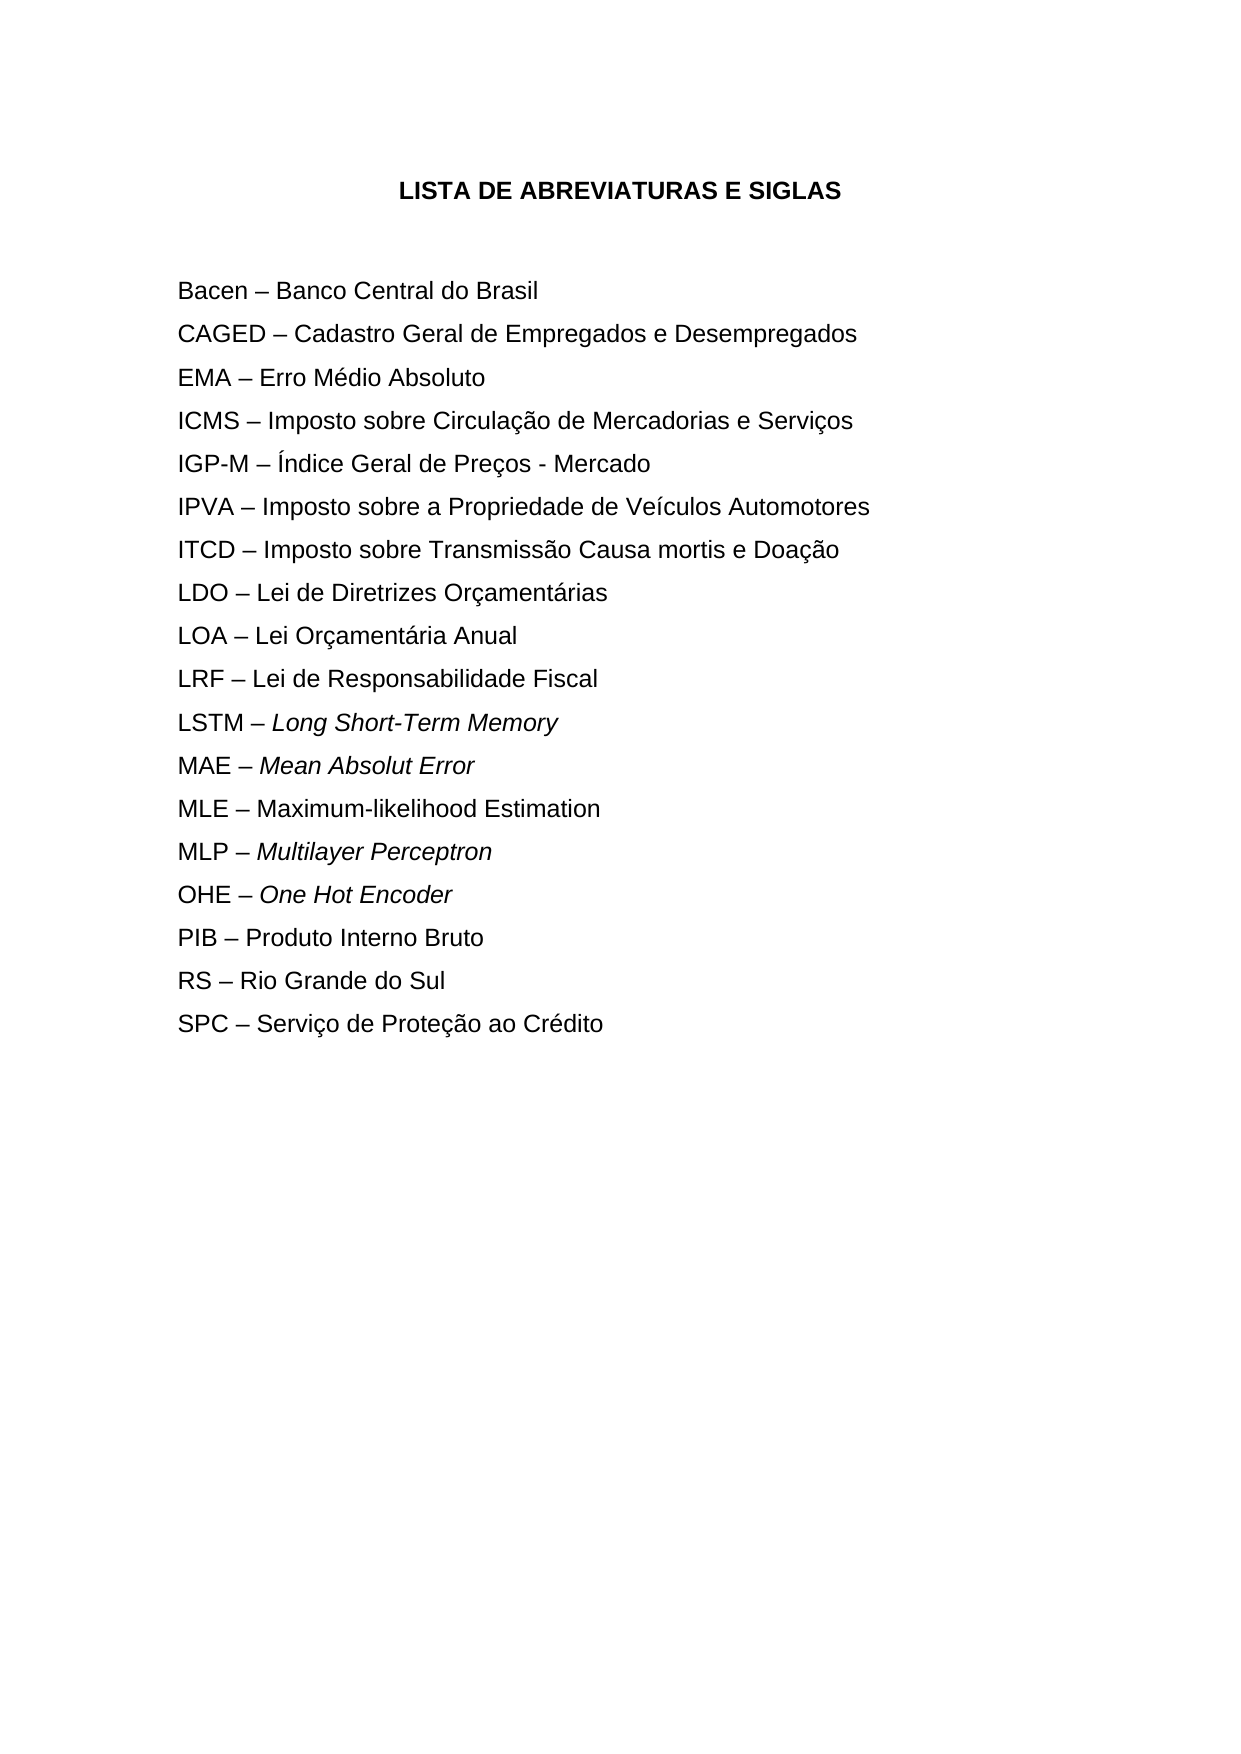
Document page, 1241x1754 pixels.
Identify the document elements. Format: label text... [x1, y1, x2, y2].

text MLE – Maximum-likelihood Estimation [177, 794, 1063, 822]
text MAE – Mean Absolut Error [177, 751, 1063, 779]
text LRF – Lei de Responsabilidade Fiscal [177, 664, 1063, 693]
text LISTA DE ABREVIATURAS E SIGLAS [177, 176, 1063, 205]
text MLP – Multilayer Perceptron [177, 837, 1063, 866]
text LSTM – Long Short-Term Memory [177, 707, 1063, 736]
text LOA – Lei Orçamentária Anual [177, 621, 1063, 650]
text Bacen – Banco Central do Brasil [177, 276, 1063, 305]
text ITCD – Imposto sobre Transmissão Causa mortis e Doação [177, 535, 1063, 564]
text EMA – Erro Médio Absoluto [177, 362, 1063, 391]
text PIB – Produto Interno Bruto [177, 923, 1063, 952]
text RS – Rio Grande do Sul [177, 966, 1063, 995]
text IPVA – Imposto sobre a Propriedade de Veículos Automotores [177, 492, 1063, 521]
text IGP-M – Índice Geral de Preços - Mercado [177, 449, 1063, 477]
text SPC – Serviço de Proteção ao Crédito [177, 1009, 1063, 1038]
text CAGED – Cadastro Geral de Empregados e Desempregados [177, 319, 1063, 348]
text OHE – One Hot Encoder [177, 880, 1063, 909]
text ICMS – Imposto sobre Circulação de Mercadorias e Serviços [177, 406, 1063, 434]
text LDO – Lei de Diretrizes Orçamentárias [177, 578, 1063, 607]
